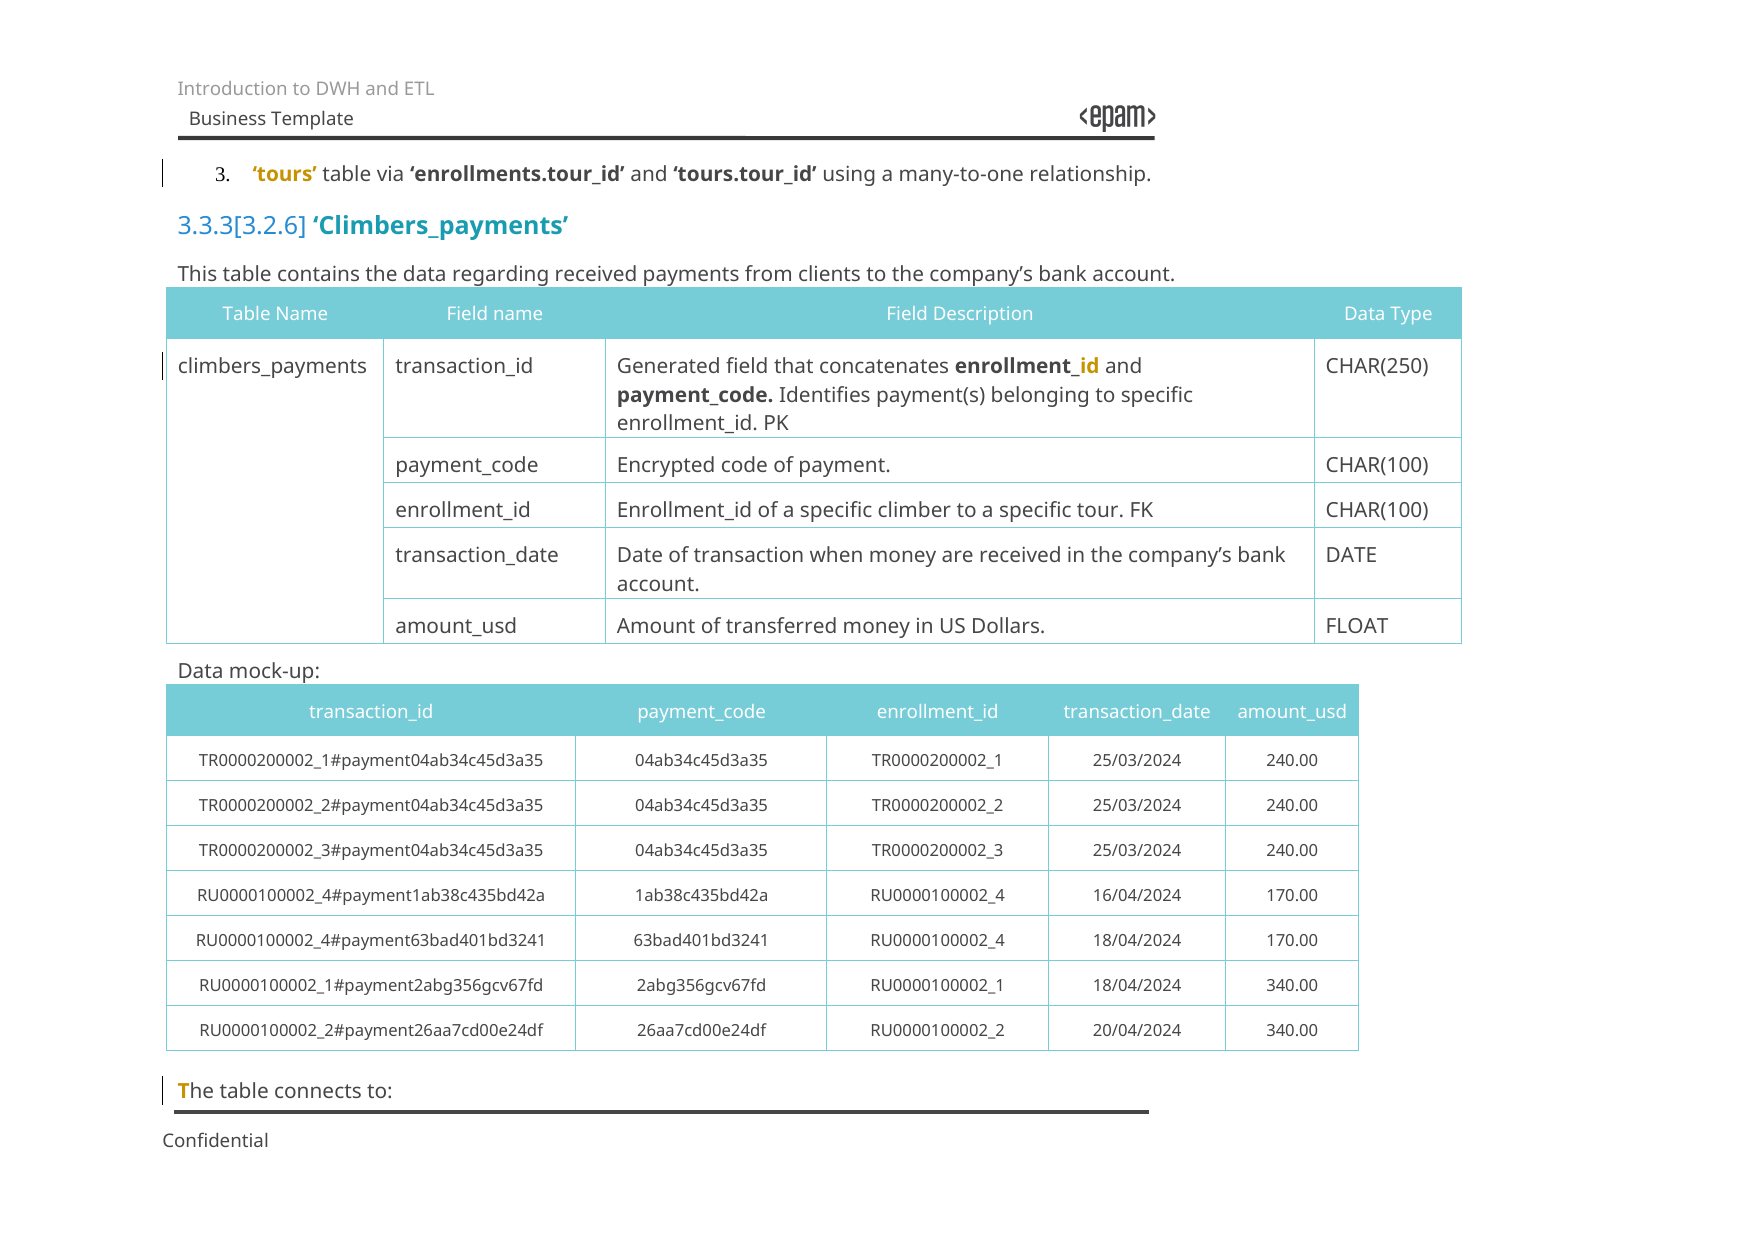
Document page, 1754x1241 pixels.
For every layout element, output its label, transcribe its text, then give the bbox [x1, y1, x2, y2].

table_cell enrollment_id [384, 483, 605, 527]
table_cell 04ab34c45d3a35 [576, 781, 826, 825]
table_header payment_code [576, 685, 826, 735]
table_cell CHAR(100) [1315, 483, 1461, 527]
table_header transaction_date [1049, 685, 1225, 735]
table_cell RU0000100002_4 [827, 916, 1048, 960]
table_cell 25/03/2024 [1049, 826, 1225, 870]
table_cell 63bad401bd3241 [576, 916, 826, 960]
table_header enrollment_id [827, 685, 1048, 735]
table_cell 16/04/2024 [1049, 871, 1225, 915]
subtitle ‘Climbers_payments’ [177, 208, 1636, 242]
table_cell RU0000100002_2 [827, 1006, 1048, 1050]
table_cell transaction_id [384, 339, 605, 437]
table_cell 1ab38c435bd42a [576, 871, 826, 915]
text Data mock-up: [177, 656, 1636, 684]
table_header transaction_id [167, 685, 575, 735]
table_cell RU0000100002_2#payment26aa7cd00e24df [167, 1006, 575, 1050]
table_cell CHAR(100) [1315, 438, 1461, 482]
table_cell DATE [1315, 528, 1461, 597]
table_cell TR0000200002_2 [827, 781, 1048, 825]
table_cell 340.00 [1226, 1006, 1358, 1050]
text This table contains the data regarding received payments from clients to the company’s bank account. [177, 259, 1636, 287]
table_cell TR0000200002_1 [827, 736, 1048, 780]
table_header Table Name [167, 288, 383, 338]
table_header Field Description [606, 288, 1314, 338]
table_cell RU0000100002_4#payment63bad401bd3241 [167, 916, 575, 960]
table_cell TR0000200002_3#payment04ab34c45d3a35 [167, 826, 575, 870]
table_cell TR0000200002_3 [827, 826, 1048, 870]
table_cell 340.00 [1226, 961, 1358, 1005]
table_cell 170.00 [1226, 871, 1358, 915]
table_cell Generated field that concatenates enrollment_id and payment_code. Identifies payment(s) belonging to specific enrollment_id. PK [606, 339, 1314, 437]
table_cell transaction_date [384, 528, 605, 597]
table_cell Encrypted code of payment. [606, 438, 1314, 482]
table_header Field name [384, 288, 605, 338]
table_cell TR0000200002_2#payment04ab34c45d3a35 [167, 781, 575, 825]
text The table connects to: [177, 1076, 1636, 1105]
table_cell Enrollment_id of a specific climber to a specific tour. FK [606, 483, 1314, 527]
table_cell 2abg356gcv67fd [576, 961, 826, 1005]
table_header amount_usd [1226, 685, 1358, 735]
table_cell amount_usd [384, 599, 605, 642]
table_cell 25/03/2024 [1049, 781, 1225, 825]
table_cell 18/04/2024 [1049, 916, 1225, 960]
table_cell 26aa7cd00e24df [576, 1006, 826, 1050]
table_cell 240.00 [1226, 781, 1358, 825]
table_cell 04ab34c45d3a35 [576, 826, 826, 870]
table_cell RU0000100002_4#payment1ab38c435bd42a [167, 871, 575, 915]
table_cell Amount of transferred money in US Dollars. [606, 599, 1314, 642]
table_cell 18/04/2024 [1049, 961, 1225, 1005]
table_cell RU0000100002_1#payment2abg356gcv67fd [167, 961, 575, 1005]
list ‘tours’ table via ‘enrollments.tour_id’ and ‘tours.tour_id’ using a many-to-one relationship. [215, 159, 1636, 187]
table_cell FLOAT [1315, 599, 1461, 642]
table_cell 20/04/2024 [1049, 1006, 1225, 1050]
table_cell 240.00 [1226, 826, 1358, 870]
table_cell 170.00 [1226, 916, 1358, 960]
table_cell 240.00 [1226, 736, 1358, 780]
table_cell 25/03/2024 [1049, 736, 1225, 780]
table_cell RU0000100002_1 [827, 961, 1048, 1005]
table_cell TR0000200002_1#payment04ab34c45d3a35 [167, 736, 575, 780]
table_cell 04ab34c45d3a35 [576, 736, 826, 780]
table_cell Date of transaction when money are received in the company’s bank account. [606, 528, 1314, 597]
table_header Data Type [1315, 288, 1461, 338]
table_cell climbers_payments [167, 339, 383, 642]
table_cell payment_code [384, 438, 605, 482]
table_cell CHAR(250) [1315, 339, 1461, 437]
table_cell RU0000100002_4 [827, 871, 1048, 915]
